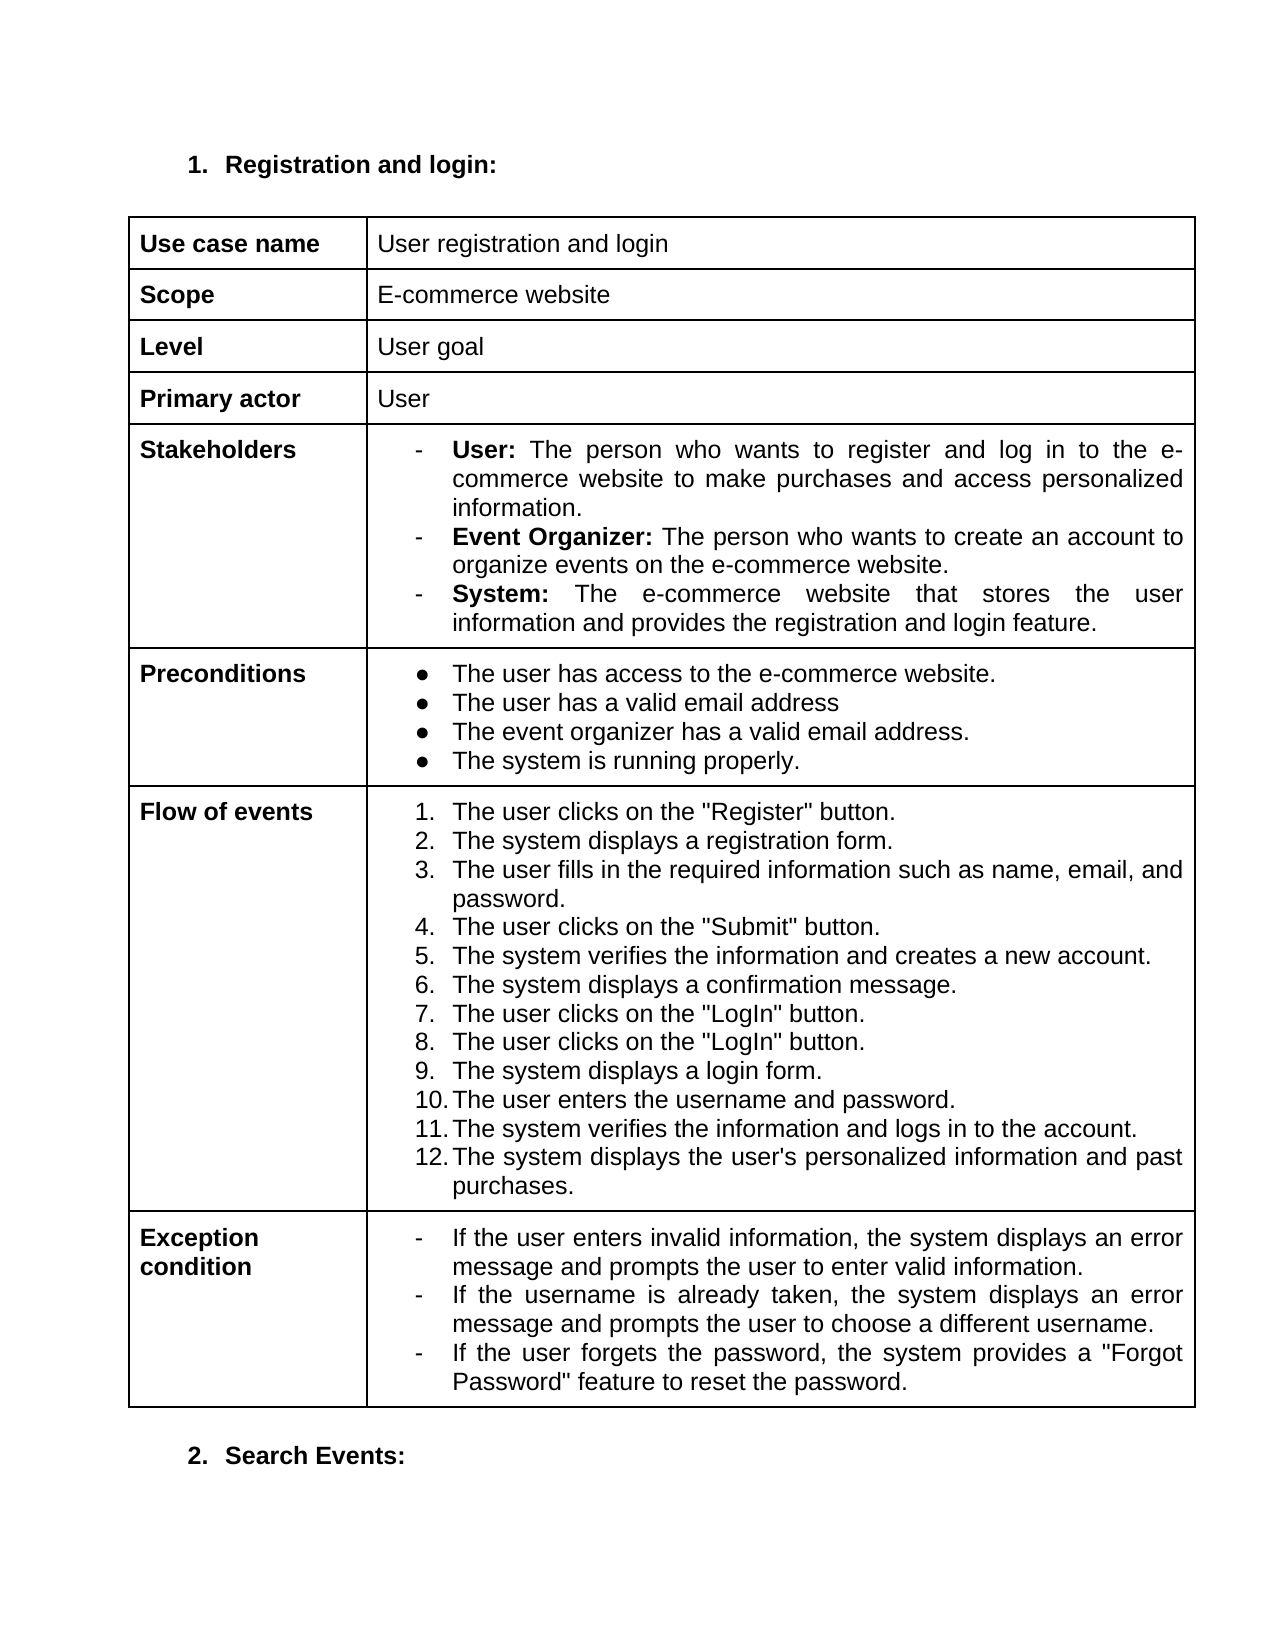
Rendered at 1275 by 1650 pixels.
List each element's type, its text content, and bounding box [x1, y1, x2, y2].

table_cell Stakeholders [130, 425, 366, 647]
table_cell Preconditions [130, 649, 366, 785]
table_cell If the user enters invalid information, the system displays an error message and prompts the user to enter valid information. If the username is already taken, the system displays an error message and prompts the user to choose a different username. If the user forgets the password, the system provides a "Forgot Password" feature to reset the password. [368, 1212, 1194, 1406]
list Registration and login: [187, 150, 1125, 179]
table_cell Flow of events [130, 787, 366, 1210]
table_cell User: The person who wants to register and log in to the e-commerce website to make purchases and access personalized information. Event Organizer: The person who wants to create an account to organize events on the e-commerce website. System: The e-commerce website that stores the user information and provides the registration and login feature. [368, 425, 1194, 647]
table_cell Primary actor [130, 373, 366, 423]
table_cell Exception condition [130, 1212, 366, 1406]
list Search Events: [187, 1441, 1125, 1469]
table_cell User goal [368, 321, 1194, 371]
table_header User registration and login [368, 218, 1194, 268]
table_cell Scope [130, 270, 366, 319]
table_cell Level [130, 321, 366, 371]
table_cell The user has access to the e-commerce website. The user has a valid email address The event organizer has a valid email address. The system is running properly. [368, 649, 1194, 785]
table_header Use case name [130, 218, 366, 268]
table_cell E-commerce website [368, 270, 1194, 319]
table_cell User [368, 373, 1194, 423]
table_cell The user clicks on the "Register" button. The system displays a registration form. The user fills in the required information such as name, email, and password. The user clicks on the "Submit" button. The system verifies the information and creates a new account. The system displays a confirmation message. The user clicks on the "LogIn" button. The user clicks on the "LogIn" button. The system displays a login form. The user enters the username and password. The system verifies the information and logs in to the account. The system displays the user's personalized information and past purchases. [368, 787, 1194, 1210]
